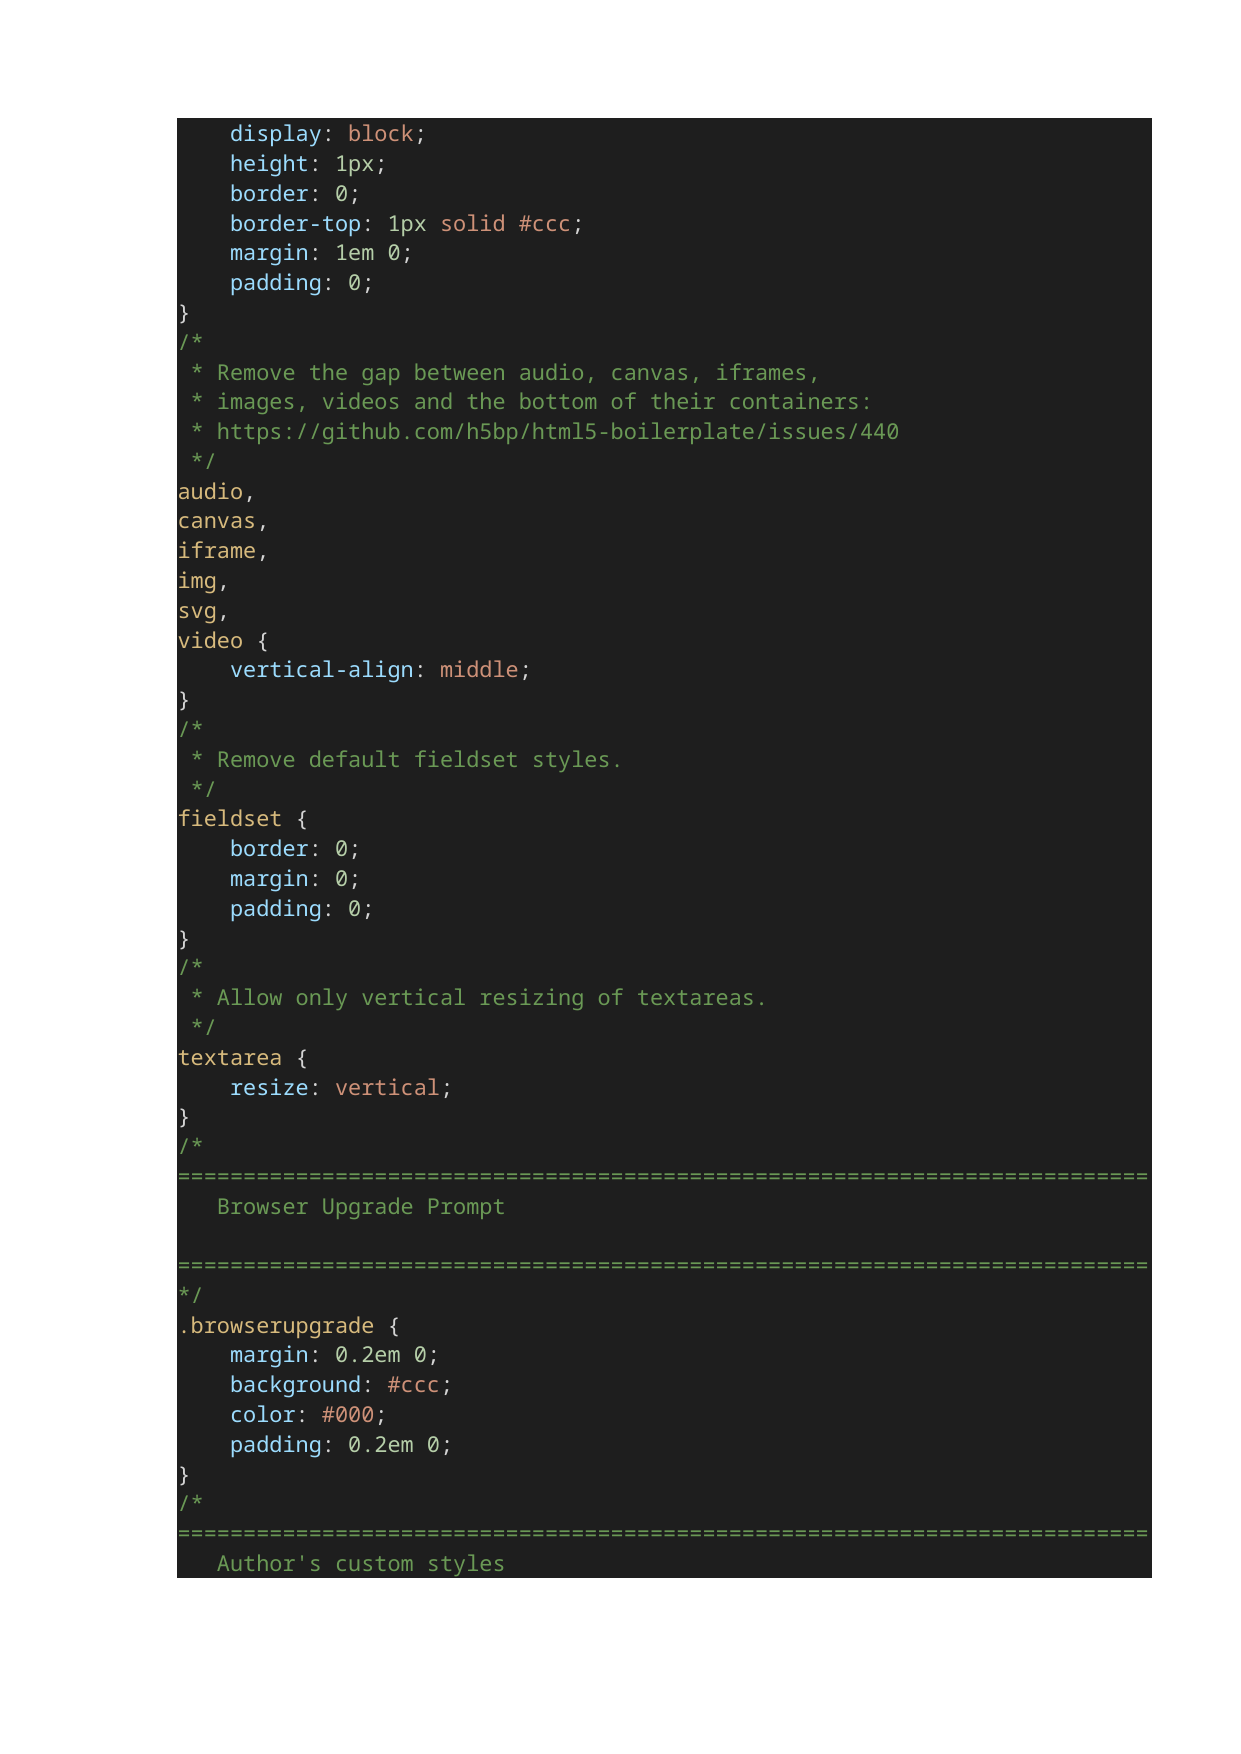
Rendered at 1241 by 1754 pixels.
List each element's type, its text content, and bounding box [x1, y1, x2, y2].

text /* ========================================================================== [177, 1488, 1152, 1548]
text border: 0; [177, 178, 1152, 207]
text color: #000; [177, 1399, 1152, 1429]
text iframe, [177, 535, 1152, 565]
text audio, [177, 476, 1152, 505]
text Author's custom styles [177, 1548, 1152, 1578]
text display: block; [177, 118, 1152, 148]
text */ [177, 1012, 1152, 1042]
text */ [177, 446, 1152, 476]
text svg, [177, 595, 1152, 624]
text vertical-align: middle; [177, 654, 1152, 684]
text } [177, 1101, 1152, 1131]
text * Remove the gap between audio, canvas, iframes, [177, 356, 1152, 386]
text * Remove default fieldset styles. [177, 744, 1152, 773]
text } [177, 1459, 1152, 1488]
text border: 0; [177, 833, 1152, 863]
text } [177, 684, 1152, 714]
text background: #ccc; [177, 1369, 1152, 1399]
text ========================================================================== */ [177, 1220, 1152, 1310]
text padding: 0; [177, 893, 1152, 922]
text margin: 0.2em 0; [177, 1339, 1152, 1369]
text * images, videos and the bottom of their containers: [177, 386, 1152, 416]
text video { [177, 624, 1152, 654]
text */ [177, 773, 1152, 803]
text textarea { [177, 1042, 1152, 1071]
text fieldset { [177, 803, 1152, 833]
text * https://github.com/h5bp/html5-boilerplate/issues/440 [177, 416, 1152, 446]
text padding: 0; [177, 267, 1152, 297]
text height: 1px; [177, 148, 1152, 178]
text /* [177, 714, 1152, 744]
text /* [177, 952, 1152, 982]
text padding: 0.2em 0; [177, 1429, 1152, 1459]
text * Allow only vertical resizing of textareas. [177, 982, 1152, 1012]
text } [177, 297, 1152, 327]
text /* [177, 327, 1152, 356]
text Browser Upgrade Prompt [177, 1191, 1152, 1220]
text resize: vertical; [177, 1071, 1152, 1101]
text border-top: 1px solid #ccc; [177, 207, 1152, 237]
text margin: 1em 0; [177, 237, 1152, 267]
text /* ========================================================================== [177, 1131, 1152, 1191]
text canvas, [177, 505, 1152, 535]
text .browserupgrade { [177, 1310, 1152, 1339]
text margin: 0; [177, 863, 1152, 893]
text } [177, 922, 1152, 952]
text img, [177, 565, 1152, 595]
